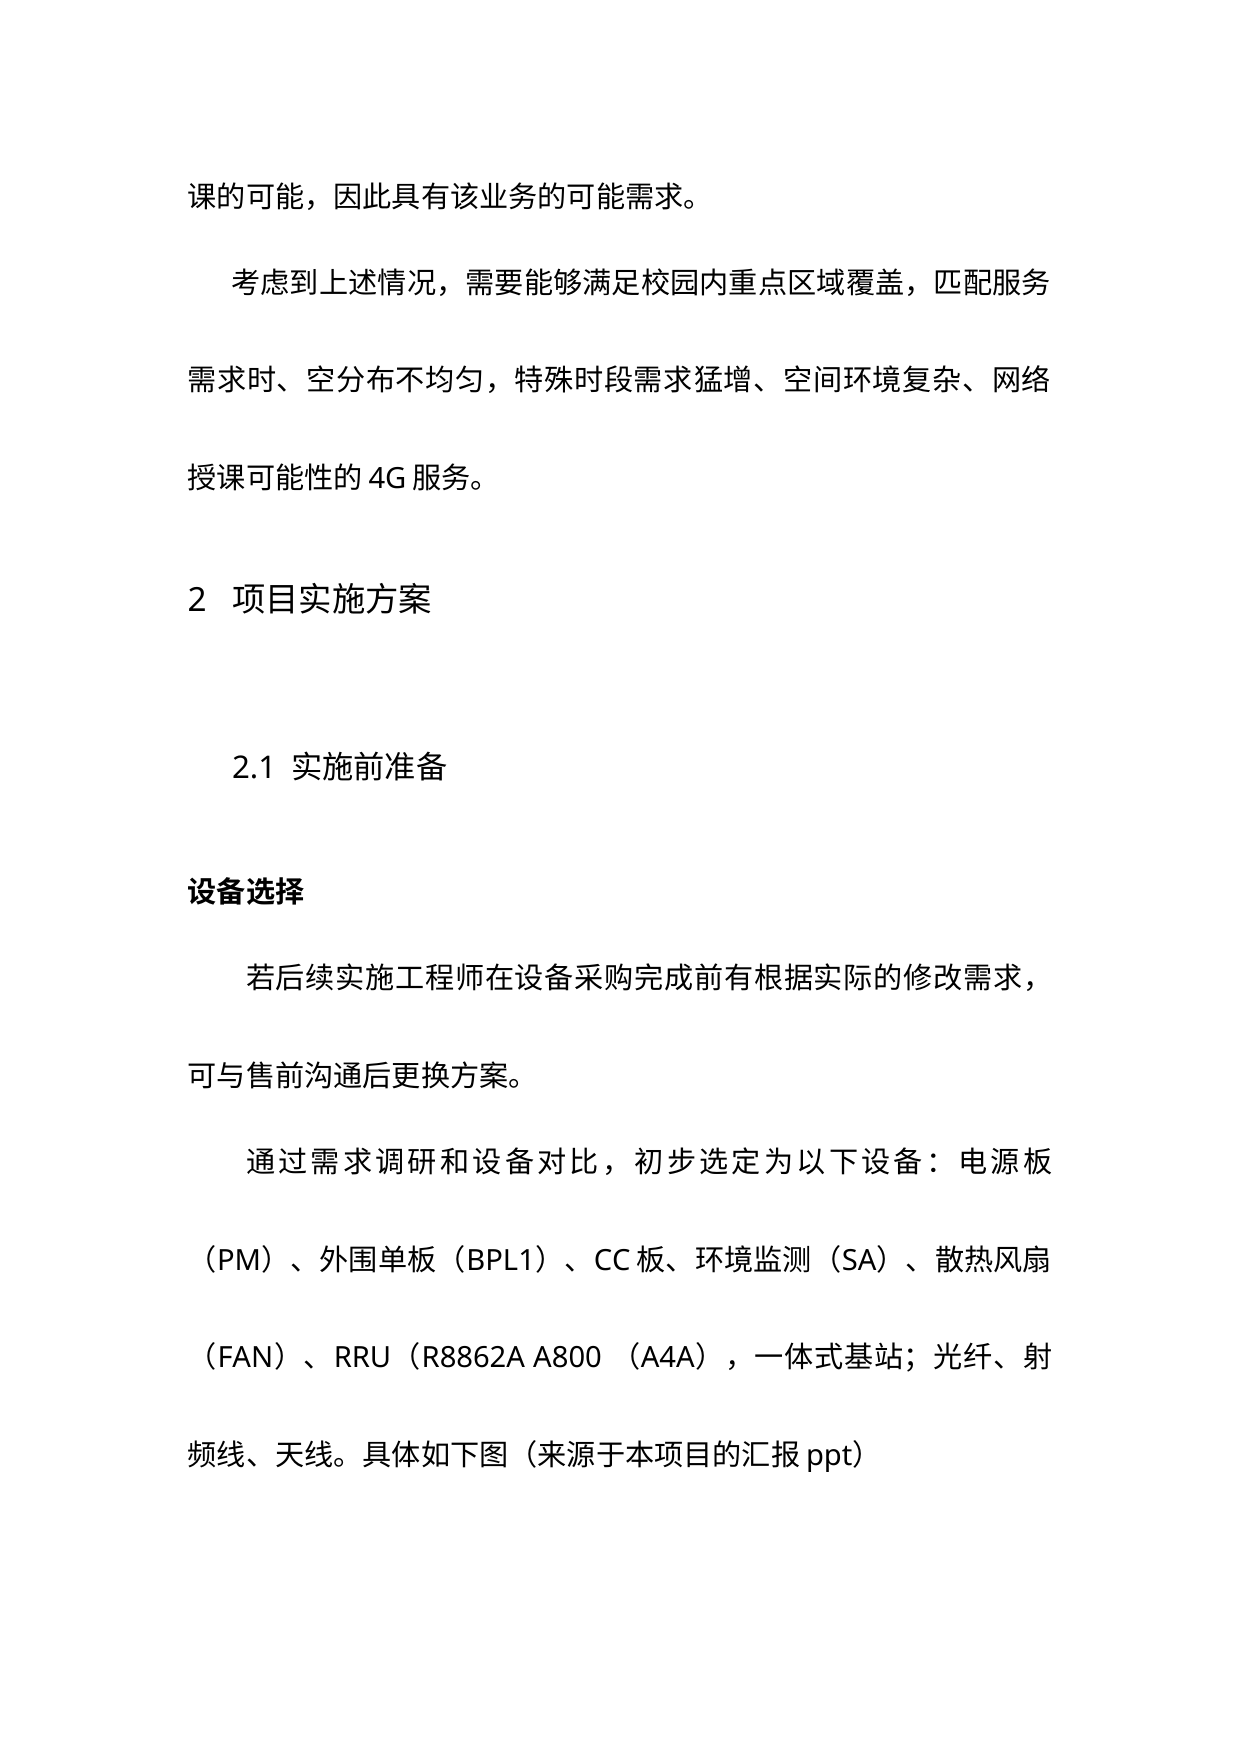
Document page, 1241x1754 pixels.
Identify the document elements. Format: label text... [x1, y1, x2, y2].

subtitle 实施前准备 [232, 732, 1053, 797]
text 通过需求调研和设备对比，初步选定为以下设备：电源板（PM）、外围单板（BPL1）、CC板、环境监测（SA）、散热风扇（FAN）、RRU（R8862A A800 （A4A），一体式基站；光纤、射频线、天线。具体如下图（来源于本项目的汇报ppt） [187, 1127, 1053, 1485]
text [187, 162, 1053, 227]
text 设备选择 [187, 857, 1053, 922]
subtitle 项目实施方案 [187, 565, 1053, 630]
text 考虑到上述情况，需要能够满足校园内重点区域覆盖，匹配服务需求时、空分布不均匀，特殊时段需求猛增、空间环境复杂、网络授课可能性的4G服务。 [187, 248, 1053, 508]
text 若后续实施工程师在设备采购完成前有根据实际的修改需求，可与售前沟通后更换方案。 [187, 944, 1053, 1106]
